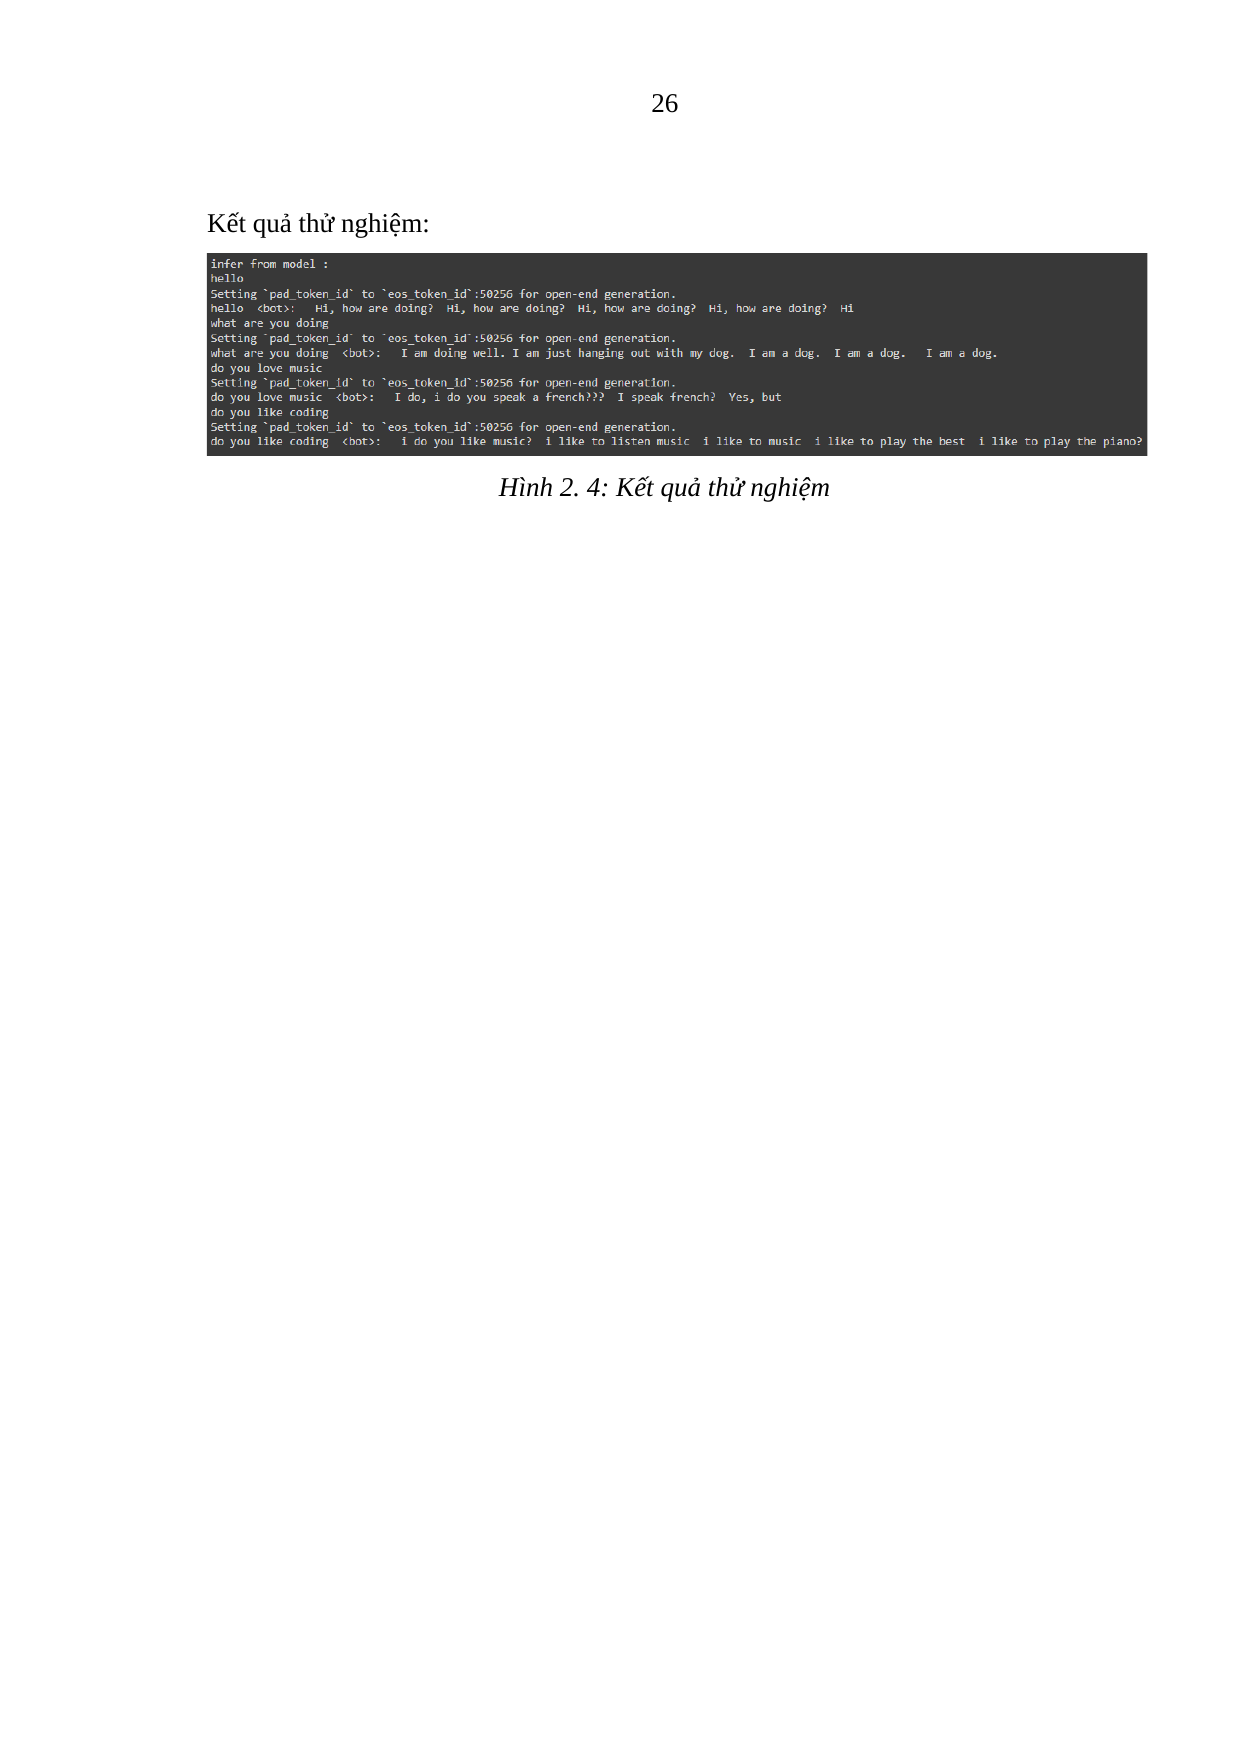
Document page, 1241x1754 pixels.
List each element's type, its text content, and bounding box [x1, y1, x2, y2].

picture [206, 253, 1148, 456]
text Kết quả thử nghiệm: [207, 207, 1122, 238]
text Hình 2. 4: Kết quả thử nghiệm [207, 471, 1122, 503]
